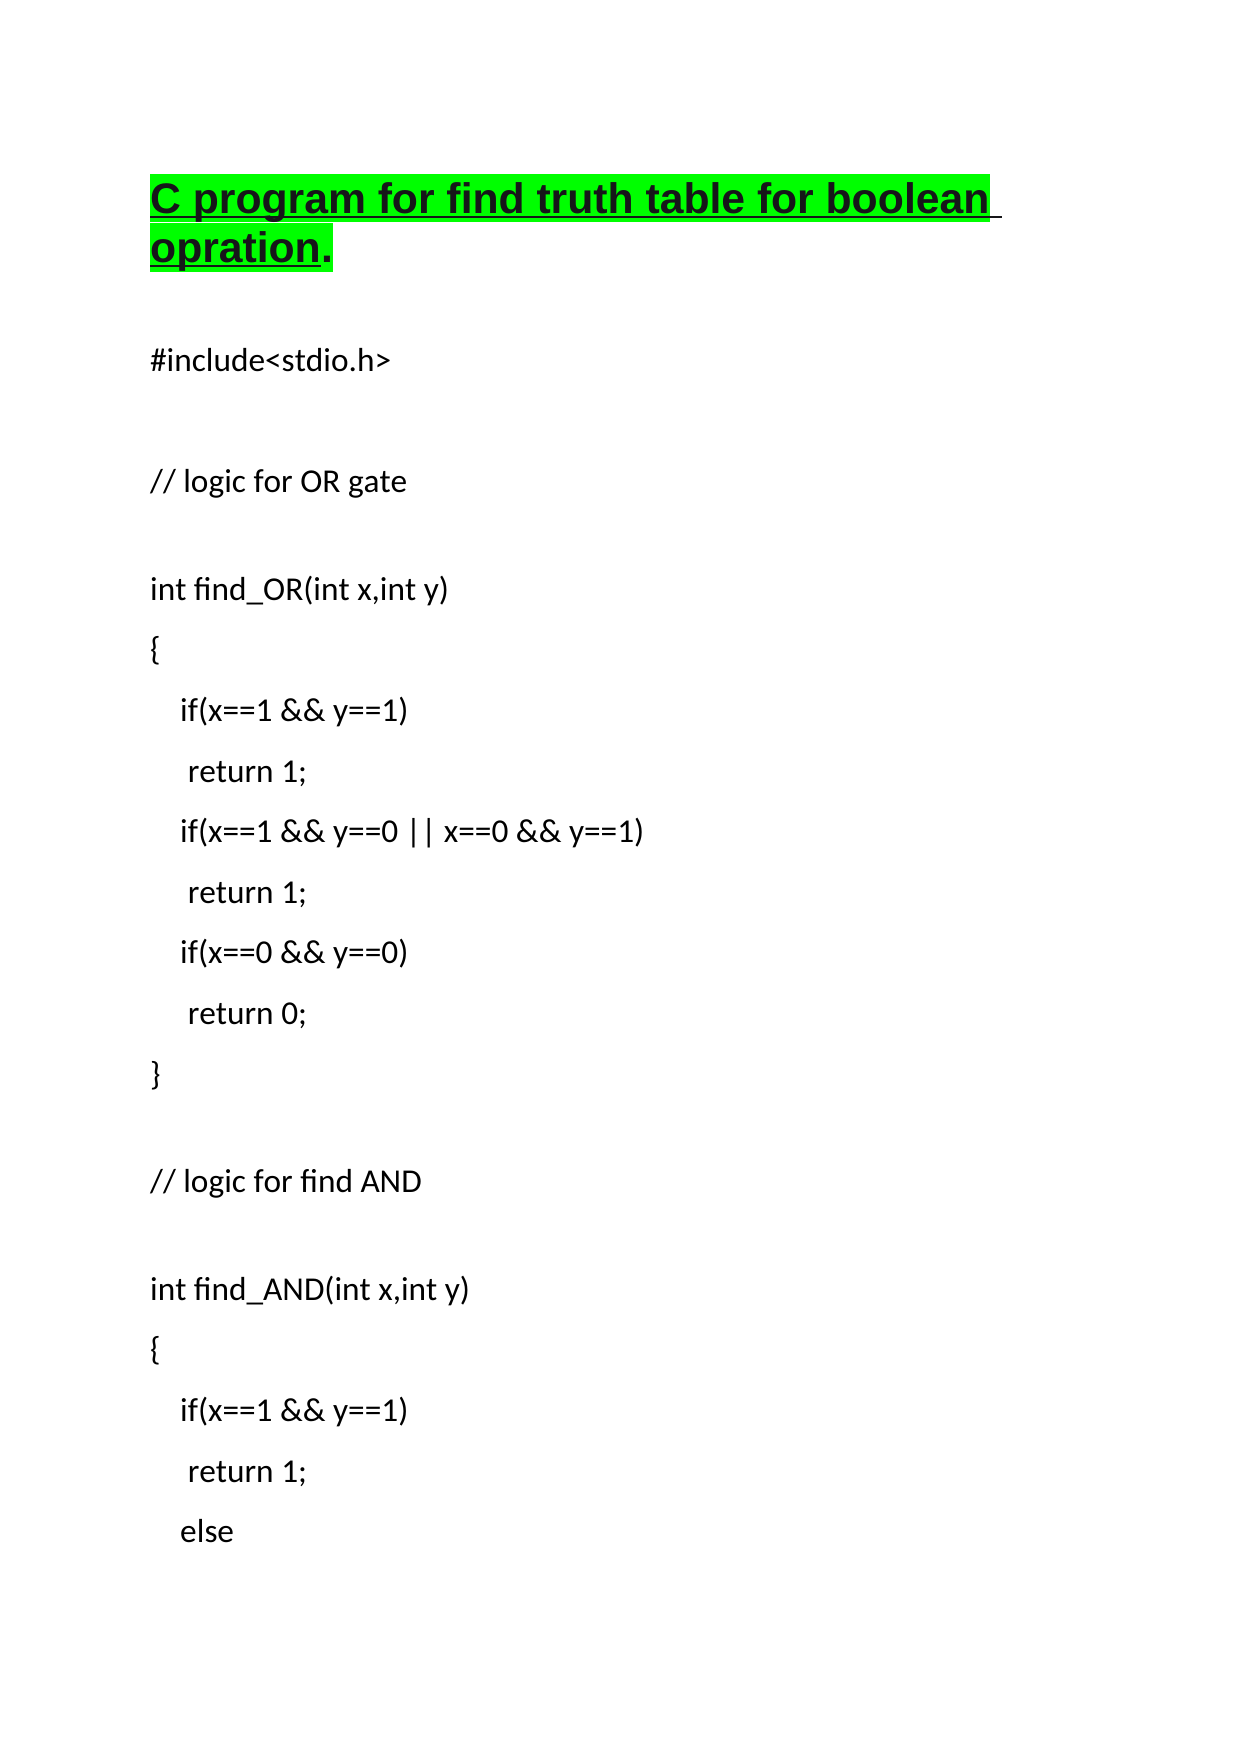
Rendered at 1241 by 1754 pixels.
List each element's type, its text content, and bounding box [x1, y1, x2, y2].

text // logic for OR gate [150, 460, 1090, 501]
text return 1; [150, 749, 1090, 790]
text else [150, 1510, 1090, 1551]
text return 1; [150, 1449, 1090, 1490]
text #include<stdio.h> [150, 295, 1090, 380]
text if(x==0 && y==0) [150, 931, 1090, 972]
text if(x==1 && y==0 || x==0 && y==1) [150, 810, 1090, 851]
text return 0; [150, 992, 1090, 1033]
text if(x==1 && y==1) [150, 1389, 1090, 1430]
text int find_OR(int x,int y) [150, 568, 1090, 608]
text return 1; [150, 871, 1090, 912]
text // logic for find AND [150, 1160, 1090, 1201]
text { [150, 1328, 1090, 1369]
text int find_AND(int x,int y) [150, 1268, 1090, 1308]
text } [150, 1053, 1090, 1093]
text if(x==1 && y==1) [150, 689, 1090, 730]
text { [150, 628, 1090, 669]
text C program for find truth table for boolean opration. [150, 173, 1090, 272]
